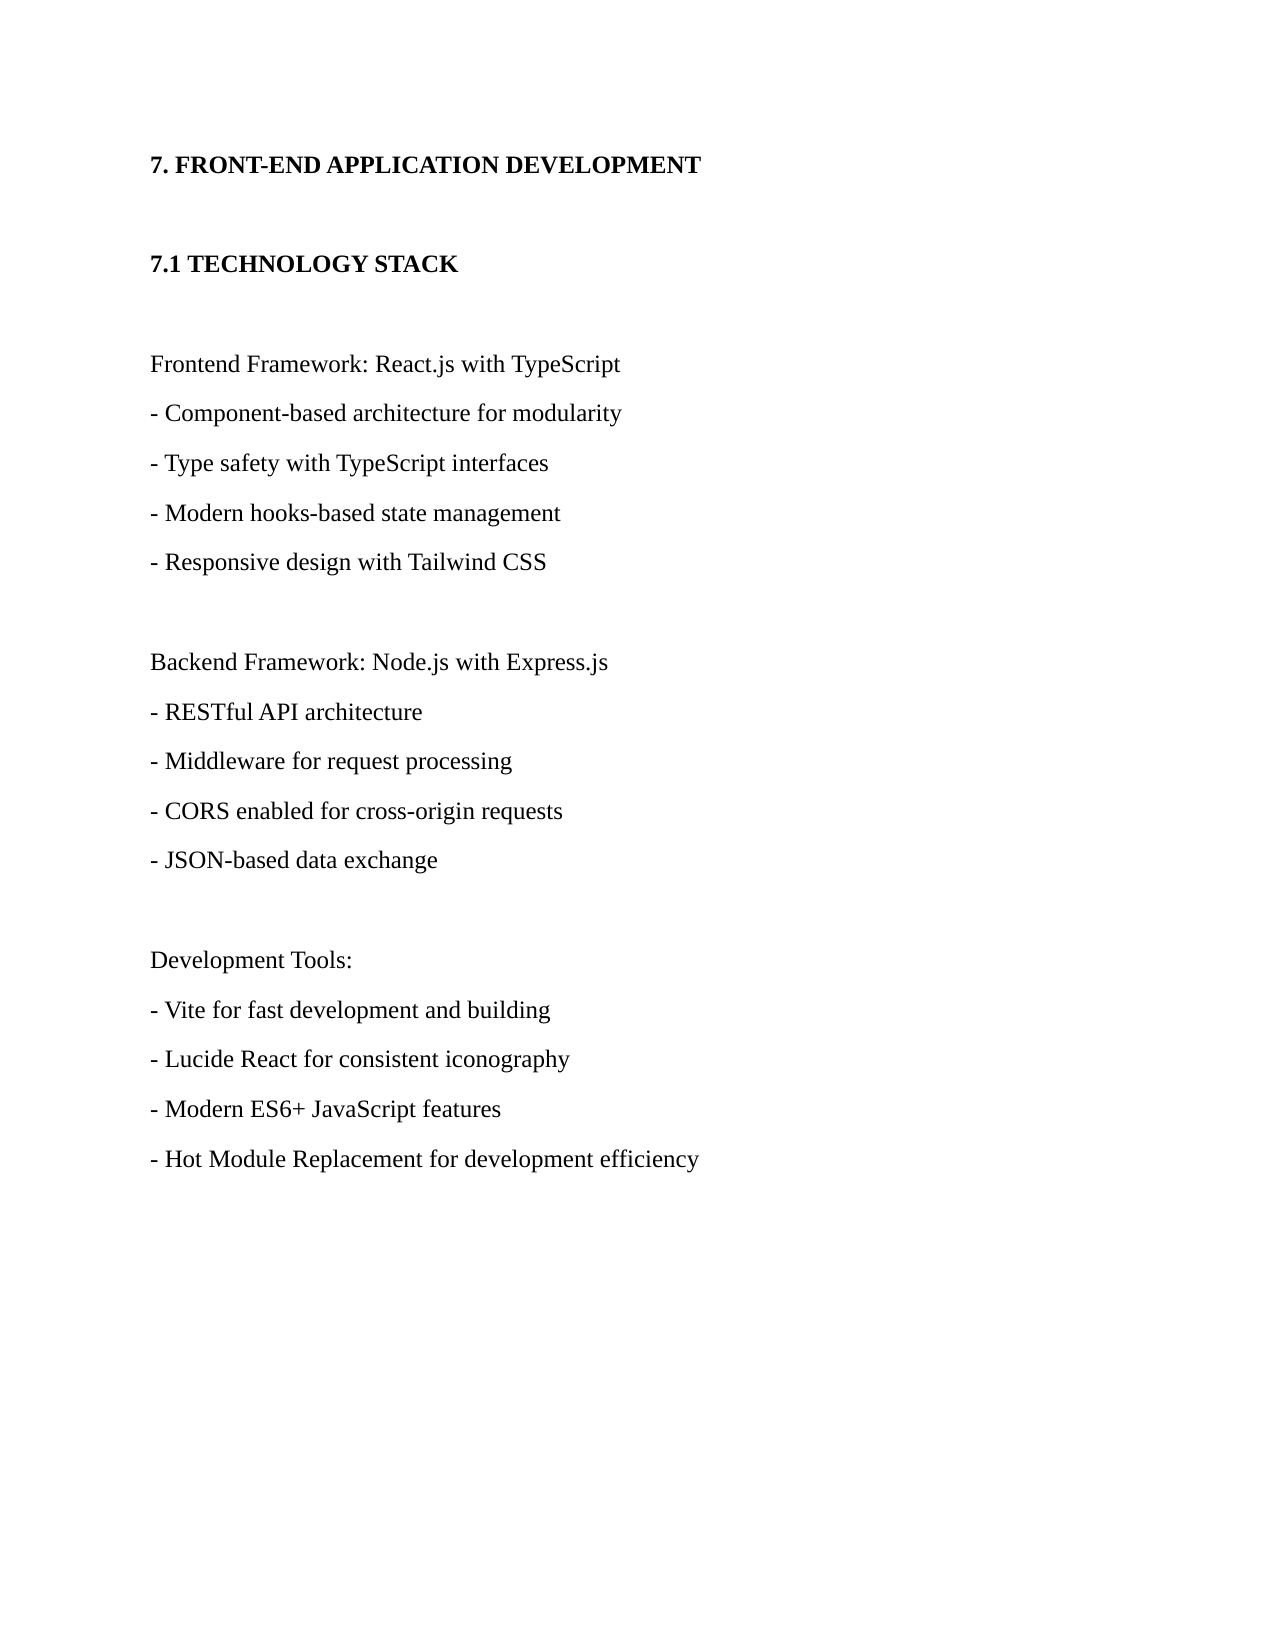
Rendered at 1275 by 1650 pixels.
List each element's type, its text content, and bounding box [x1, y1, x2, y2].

text - Lucide React for consistent iconography [150, 1044, 1125, 1073]
text - JSON-based data exchange [150, 846, 1125, 874]
text - Modern hooks-based state management [150, 498, 1125, 527]
text - CORS enabled for cross-origin requests [150, 796, 1125, 825]
text - Type safety with TypeScript interfaces [150, 448, 1125, 477]
text - RESTful API architecture [150, 697, 1125, 725]
text Frontend Framework: React.js with TypeScript [150, 349, 1125, 377]
text Backend Framework: Node.js with Express.js [150, 647, 1125, 676]
text Development Tools: [150, 945, 1125, 974]
text - Modern ES6+ JavaScript features [150, 1094, 1125, 1123]
text - Vite for fast development and building [150, 995, 1125, 1023]
text 7.1 TECHNOLOGY STACK [150, 249, 1125, 278]
text - Hot Module Replacement for development efficiency [150, 1144, 1125, 1172]
text 7. FRONT-END APPLICATION DEVELOPMENT [150, 150, 1125, 179]
text - Component-based architecture for modularity [150, 398, 1125, 427]
text - Middleware for request processing [150, 746, 1125, 775]
text - Responsive design with Tailwind CSS [150, 547, 1125, 576]
